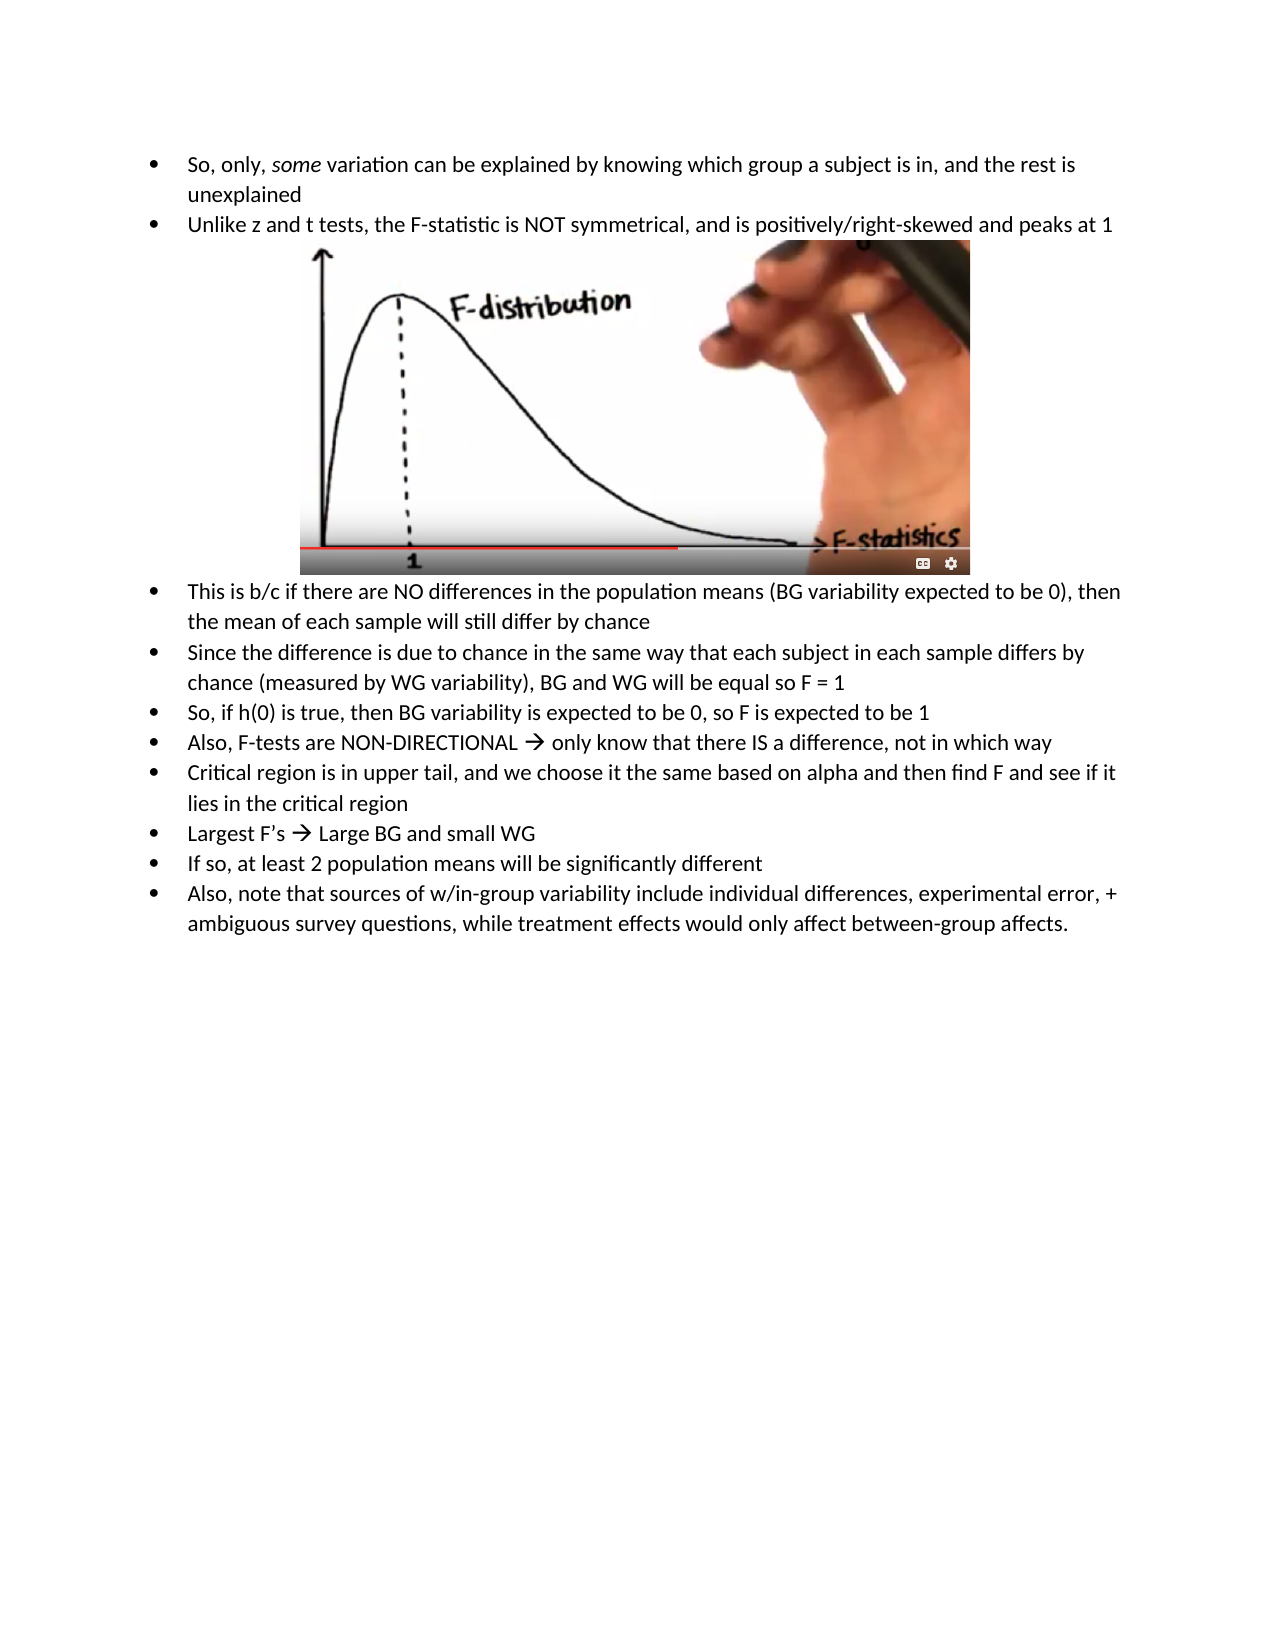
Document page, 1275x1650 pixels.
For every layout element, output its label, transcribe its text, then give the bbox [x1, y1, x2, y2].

list Also, F-tests are NON-DIRECTIONAL only know that there IS a difference, not in which way [150, 728, 1125, 756]
list Also, note that sources of w/in-group variability include individual differences, experimental error, + ambiguous survey questions, while treatment effects would only affect between-group affects. [150, 879, 1125, 937]
list Since the difference is due to chance in the same way that each subject in each sample differs by chance (measured by WG variability), BG and WG will be equal so F = 1 [150, 638, 1125, 696]
list This is b/c if there are NO differences in the population means (BG variability expected to be 0), then the mean of each sample will still differ by chance [150, 577, 1125, 635]
list Unlike z and t tests, the F-statistic is NOT symmetrical, and is positively/right-skewed and peaks at 1 [150, 210, 1125, 238]
list So, only, some variation can be explained by knowing which group a subject is in, and the rest is unexplained [150, 150, 1125, 208]
list Largest F’s Large BG and small WG [150, 819, 1125, 847]
list If so, at least 2 population means will be significantly different [150, 849, 1125, 877]
picture [300, 240, 971, 575]
list Critical region is in upper tail, and we choose it the same based on alpha and then find F and see if it lies in the critical region [150, 758, 1125, 817]
list So, if h(0) is true, then BG variability is expected to be 0, so F is expected to be 1 [150, 698, 1125, 726]
